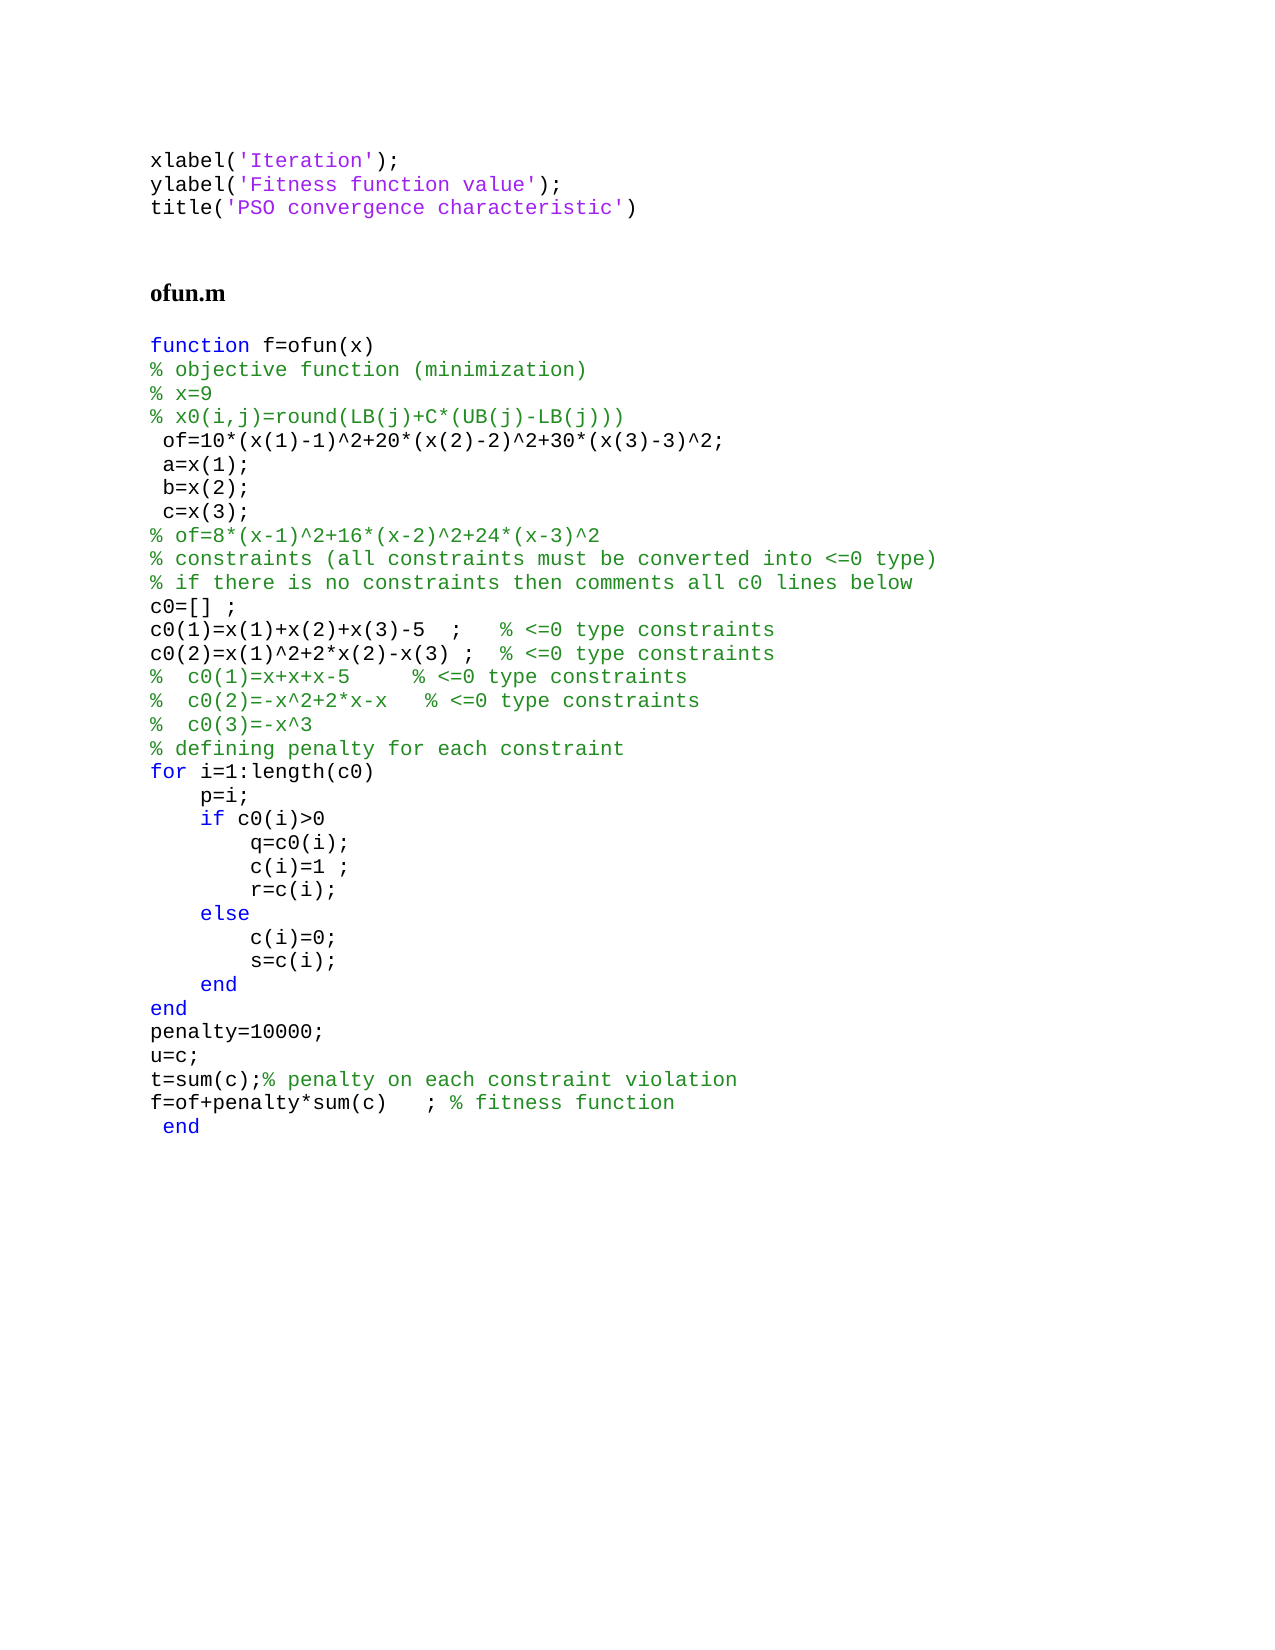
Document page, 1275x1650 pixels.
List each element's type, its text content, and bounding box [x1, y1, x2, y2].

text s=c(i); [150, 950, 1125, 974]
text c(i)=0; [150, 927, 1125, 950]
text % if there is no constraints then comments all c0 lines below [150, 572, 1125, 596]
text % objective function (minimization) [150, 359, 1125, 383]
text ylabel('Fitness function value'); [150, 174, 1125, 197]
text c0(2)=x(1)^2+2*x(2)-x(3) ; % <=0 type constraints [150, 643, 1125, 667]
text function f=ofun(x) [150, 336, 1125, 359]
text else [150, 903, 1125, 927]
text xlabel('Iteration'); [150, 150, 1125, 174]
text for i=1:length(c0) [150, 761, 1125, 785]
text r=c(i); [150, 879, 1125, 903]
text % of=8*(x-1)^2+16*(x-2)^2+24*(x-3)^2 [150, 525, 1125, 548]
text % c0(1)=x+x+x-5 % <=0 type constraints [150, 667, 1125, 690]
text % c0(3)=-x^3 [150, 714, 1125, 737]
text % constraints (all constraints must be converted into <=0 type) [150, 548, 1125, 572]
text c(i)=1 ; [150, 856, 1125, 879]
text c=x(3); [150, 501, 1125, 525]
text end [150, 974, 1125, 998]
text title('PSO convergence characteristic') [150, 197, 1125, 221]
text p=i; [150, 785, 1125, 808]
text t=sum(c);% penalty on each constraint violation [150, 1068, 1125, 1092]
text c0(1)=x(1)+x(2)+x(3)-5 ; % <=0 type constraints [150, 619, 1125, 643]
text end [150, 1116, 1125, 1139]
text a=x(1); [150, 454, 1125, 477]
text of=10*(x(1)-1)^2+20*(x(2)-2)^2+30*(x(3)-3)^2; [150, 430, 1125, 454]
text % x=9 [150, 383, 1125, 406]
text penalty=10000; [150, 1021, 1125, 1045]
text b=x(2); [150, 477, 1125, 501]
text % x0(i,j)=round(LB(j)+C*(UB(j)-LB(j))) [150, 406, 1125, 430]
text % c0(2)=-x^2+2*x-x % <=0 type constraints [150, 690, 1125, 714]
text f=of+penalty*sum(c) ; % fitness function [150, 1092, 1125, 1116]
text % defining penalty for each constraint [150, 737, 1125, 761]
text ofun.m [150, 278, 1125, 307]
text end [150, 998, 1125, 1021]
text q=c0(i); [150, 832, 1125, 856]
text if c0(i)>0 [150, 808, 1125, 832]
text c0=[] ; [150, 596, 1125, 619]
text u=c; [150, 1045, 1125, 1068]
